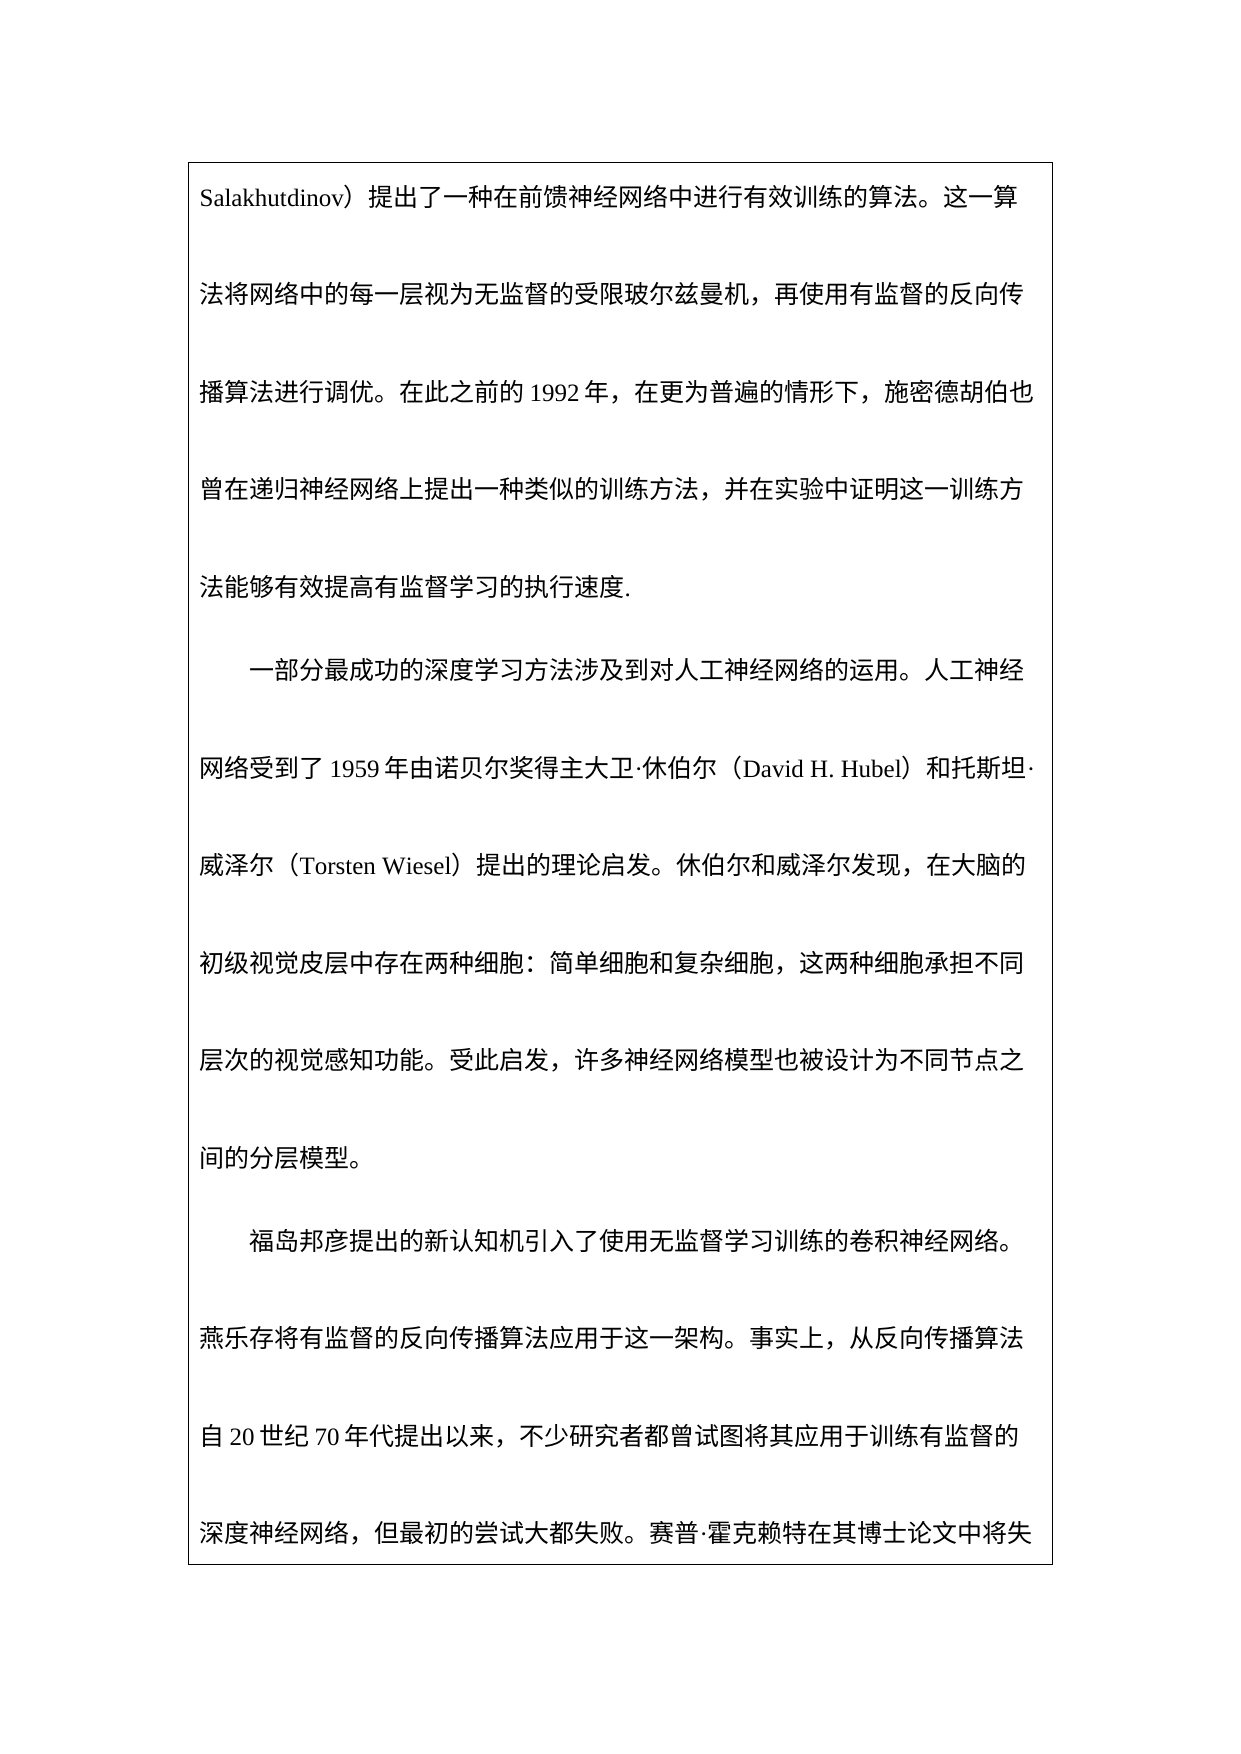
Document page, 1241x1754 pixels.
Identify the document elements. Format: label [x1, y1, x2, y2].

table_cell [189, 163, 1052, 1564]
